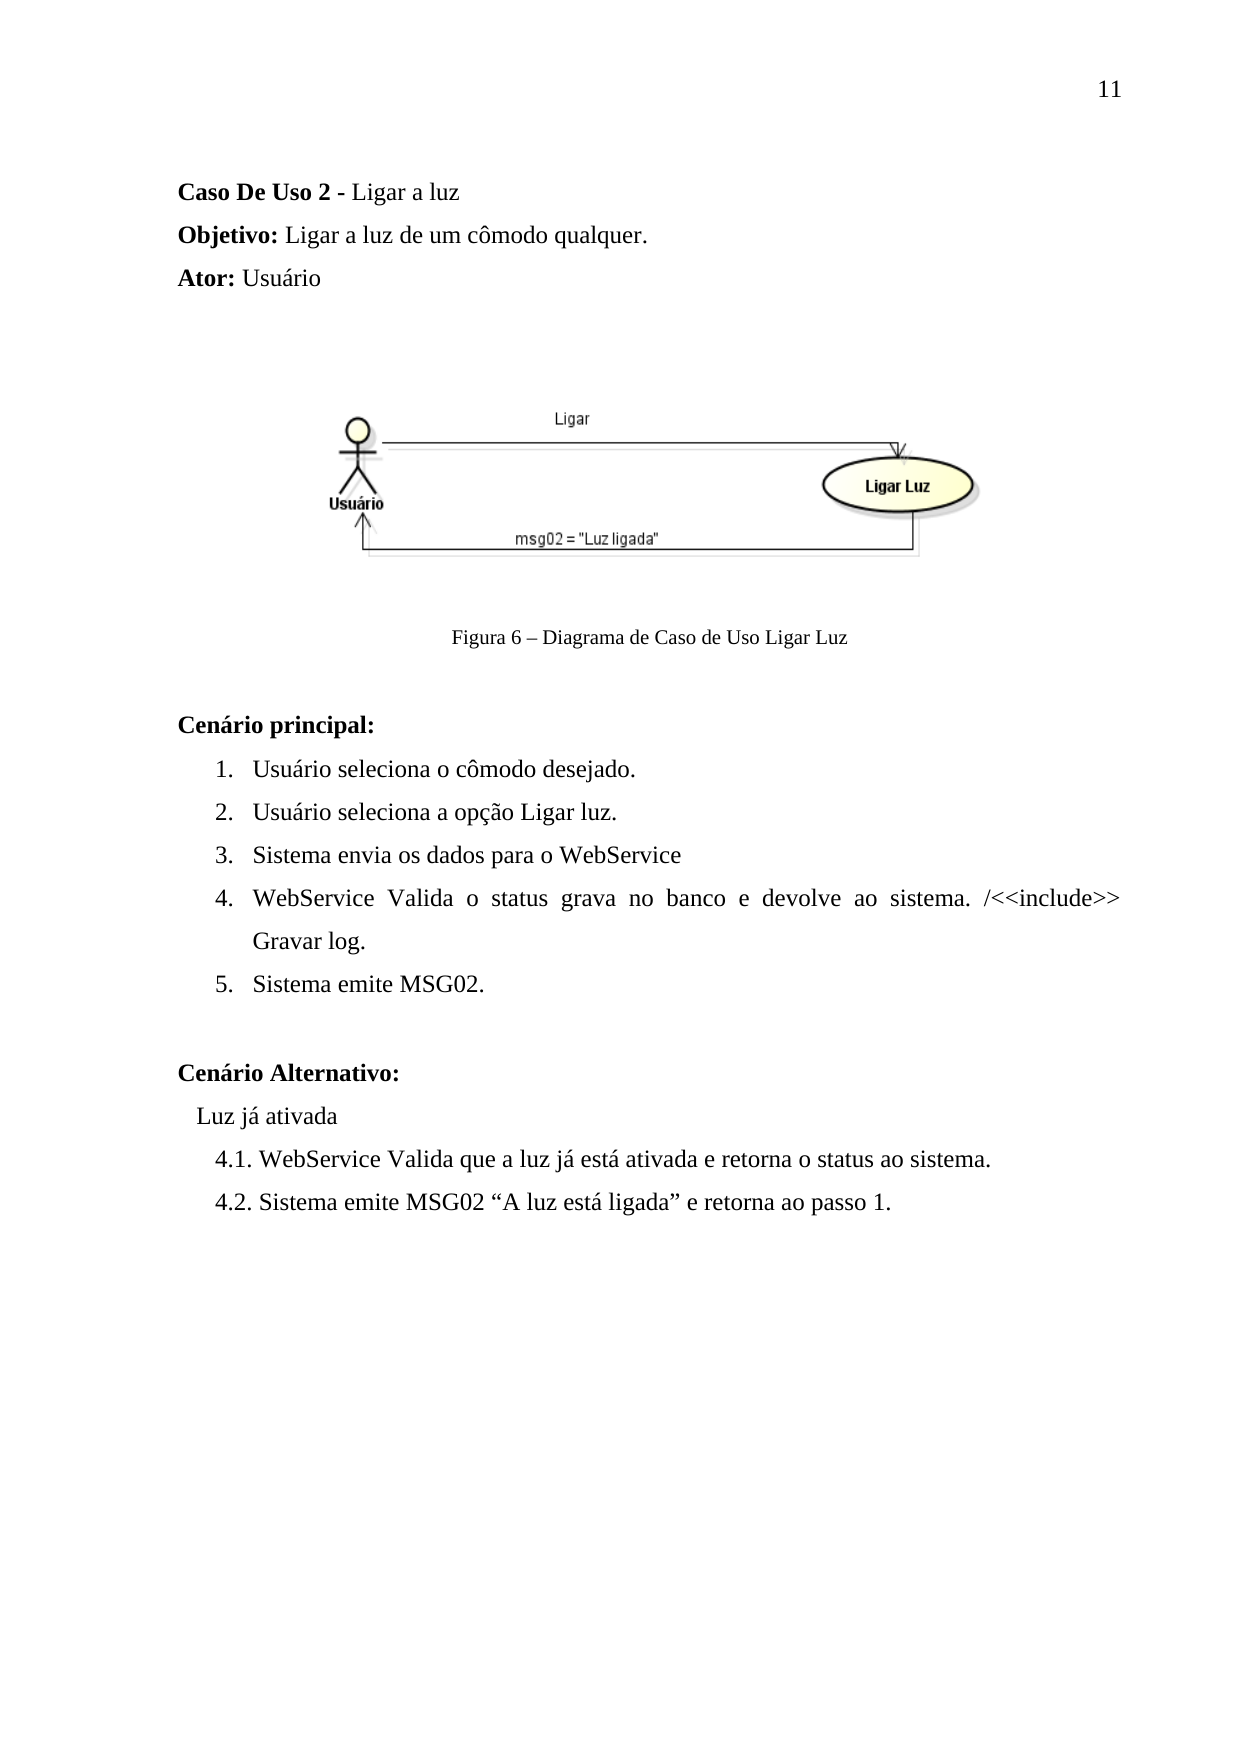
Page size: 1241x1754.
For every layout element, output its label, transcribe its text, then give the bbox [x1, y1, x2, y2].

list WebService Valida o status grava no banco e devolve ao sistema. /<<include>> Gravar log. [215, 883, 1122, 955]
list Usuário seleciona a opção Ligar luz. [215, 797, 1122, 826]
text Caso De Uso 2 - Ligar a luz [177, 177, 1122, 206]
text Cenário Alternativo: [177, 1058, 1122, 1087]
text 4.1. WebService Valida que a luz já está ativada e retorna o status ao sistema. [177, 1144, 1122, 1173]
text Ator: Usuário [177, 263, 1122, 292]
list Sistema envia os dados para o WebService [215, 840, 1122, 869]
text Luz já ativada [177, 1101, 1122, 1130]
list Sistema emite MSG02. [215, 969, 1122, 998]
list Usuário seleciona o cômodo desejado. [215, 754, 1122, 782]
text 4.2. Sistema emite MSG02 “A luz está ligada” e retorna ao passo 1. [177, 1187, 1122, 1216]
text Cenário principal: [177, 711, 1122, 739]
text Objetivo: Ligar a luz de um cômodo qualquer. [177, 220, 1122, 249]
text Figura 6 – Diagrama de Caso de Uso Ligar Luz [177, 625, 1122, 649]
picture [302, 349, 997, 600]
